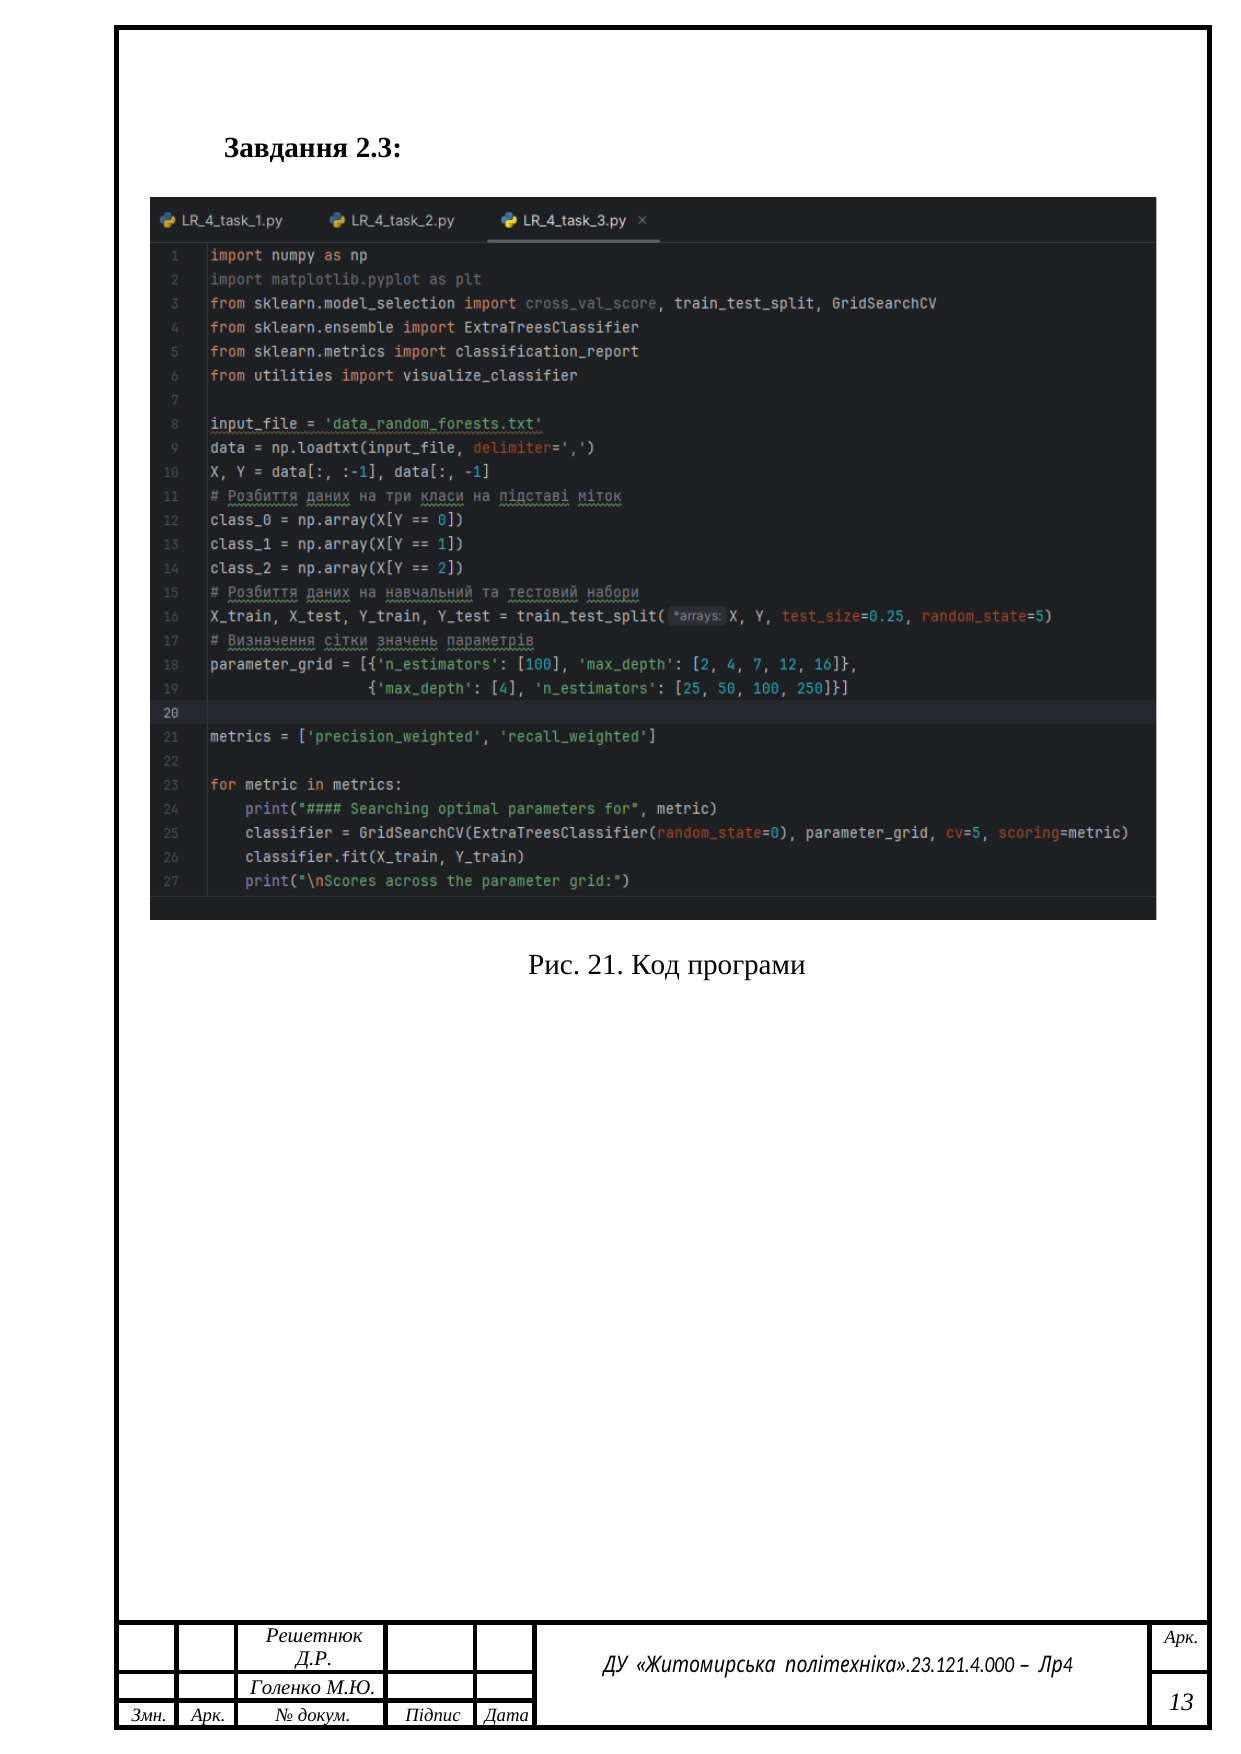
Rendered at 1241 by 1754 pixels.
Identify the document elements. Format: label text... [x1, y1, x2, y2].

table_cell Дата [477, 1703, 532, 1725]
table_cell [388, 1625, 473, 1670]
table_cell [477, 1625, 532, 1670]
picture [150, 197, 1157, 920]
table_cell [477, 1674, 532, 1698]
table_cell Арк. [179, 1703, 234, 1725]
table_cell Голенко М.Ю. [238, 1674, 383, 1698]
table_cell [119, 1625, 174, 1670]
table_cell 13 [1152, 1674, 1207, 1725]
table_cell [119, 1674, 174, 1698]
table_cell № докум. [238, 1703, 383, 1725]
table_cell [179, 1674, 234, 1698]
table_cell ДУ «Житомирська політехніка».23.121.4.000 – Лр4 [537, 1625, 1147, 1725]
table_cell Змн. [119, 1703, 174, 1725]
table_cell Арк. [1152, 1625, 1207, 1670]
table_header Завдання 2.3: Рис. 21. Код програми [119, 30, 1207, 1620]
table_cell [179, 1625, 234, 1670]
table_cell Решетнюк Д.Р. [238, 1625, 383, 1670]
table_cell [388, 1674, 473, 1698]
table_cell Підпис [388, 1703, 473, 1725]
